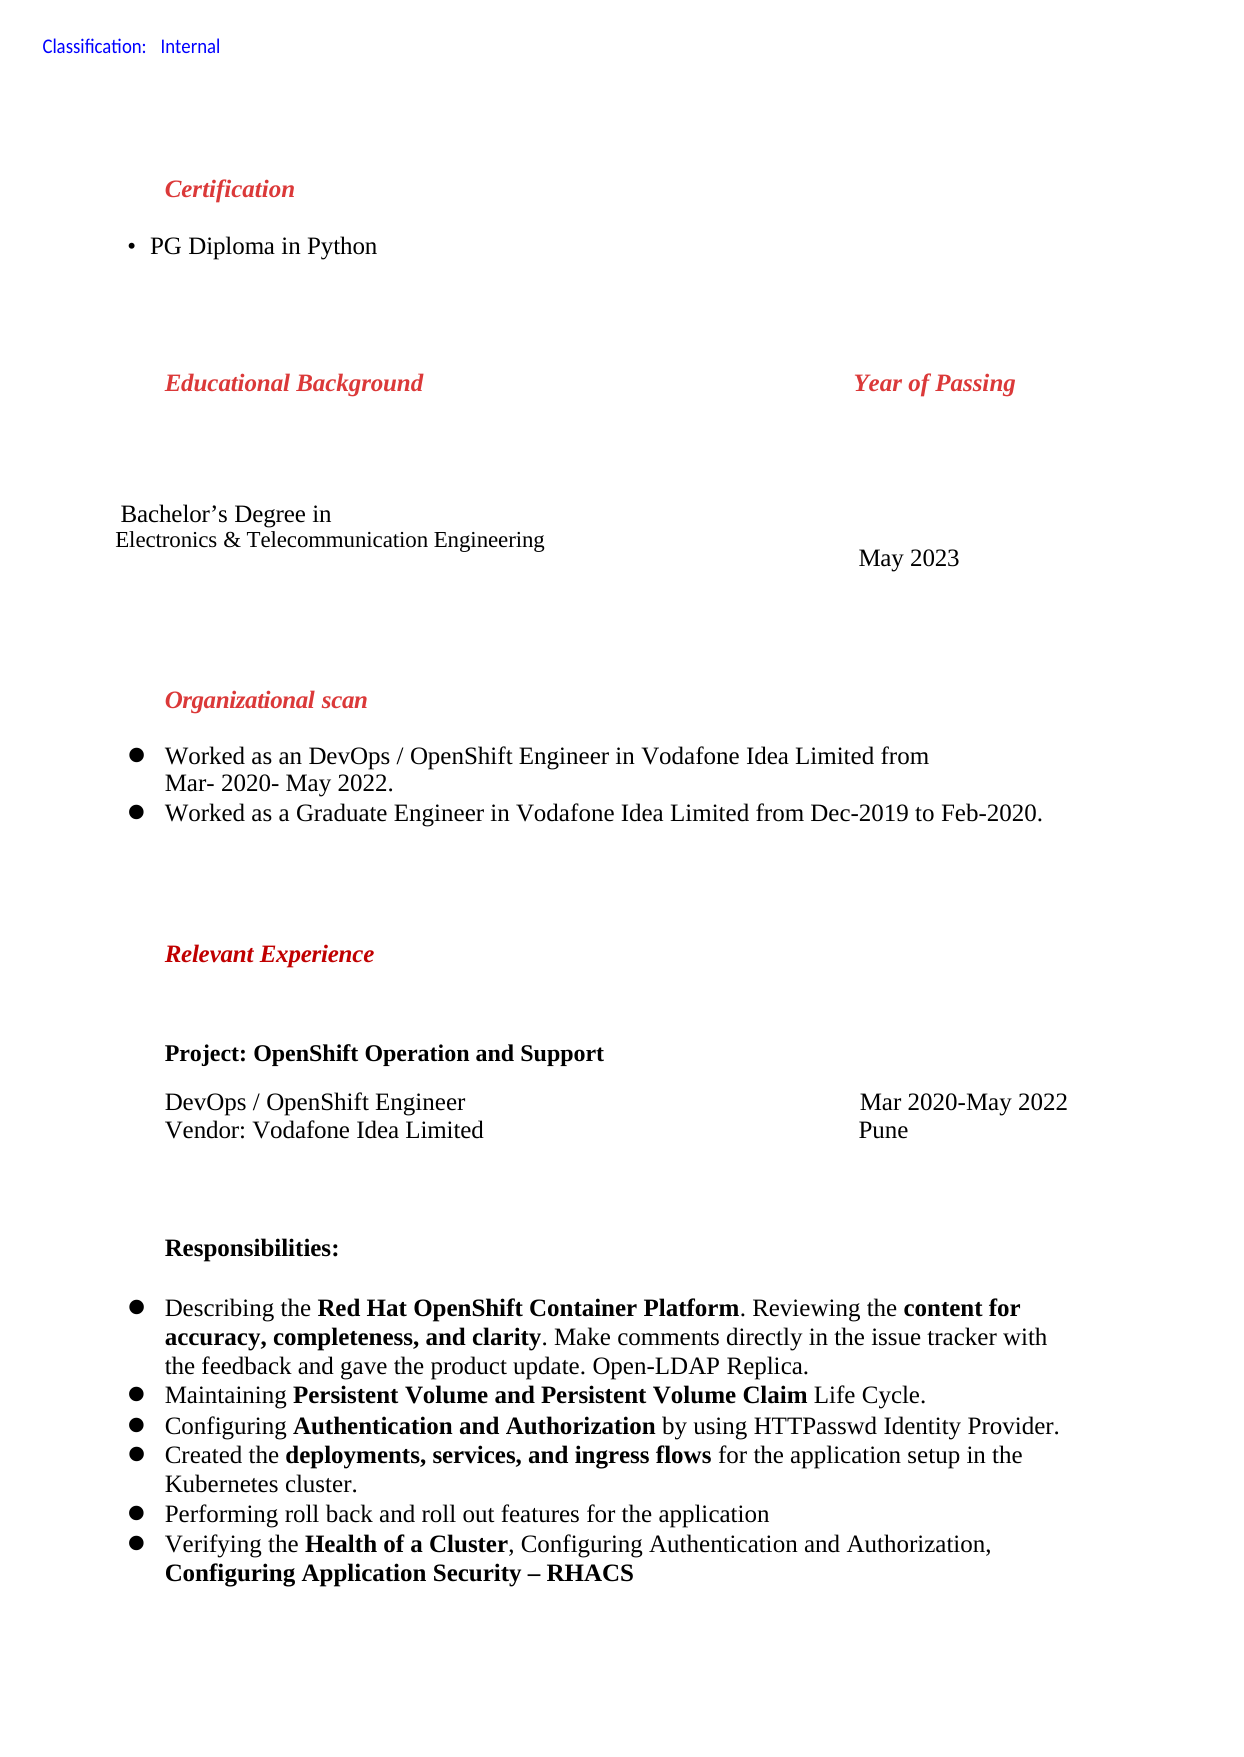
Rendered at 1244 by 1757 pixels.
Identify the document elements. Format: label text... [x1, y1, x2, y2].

subtitle Relevant Experience [164, 939, 1135, 967]
list Worked as a Graduate Engineer in Vodafone Idea Limited from Dec-2019 to Feb-2020. [127, 797, 1135, 828]
list Configuring Authentication and Authorization by using HTTPasswd Identity Provider. [127, 1410, 1135, 1440]
table_header Bachelor’s Degree in Electronics & Telecommunication Engineering [94, 471, 698, 582]
list PG Diploma in Python [127, 231, 1135, 259]
list Maintaining Persistent Volume and Persistent Volume Claim Life Cycle. [127, 1379, 1135, 1410]
text DevOps / OpenShift Engineer Mar 2020-May 2022 [164, 1087, 1135, 1115]
subtitle Educational Background Year of Passing [164, 368, 1135, 397]
subtitle Configuring Application Security – RHACS [164, 1559, 1135, 1588]
text Responsibilities: [164, 1233, 1135, 1262]
table_header May 2023 [698, 471, 978, 582]
subtitle Certification [164, 174, 1135, 203]
subtitle Organizational scan [164, 685, 1135, 714]
list Describing the Red Hat OpenShift Container Platform. Reviewing the content for accuracy, completeness, and clarity. Make comments directly in the issue tracker with the feedback and gave the product update. Open-LDAP Replica. [127, 1293, 1049, 1379]
text Vendor: Vodafone Idea Limited Pune [164, 1116, 1135, 1144]
list Worked as an DevOps / OpenShift Engineer in Vodafone Idea Limited from Mar- 2020- May 2022. [127, 743, 978, 797]
text Project: OpenShift Operation and Support [164, 1039, 1135, 1067]
list Created the deployments, services, and ingress flows for the application setup in the Kubernetes cluster. [127, 1441, 1024, 1498]
list Verifying the Health of a Cluster, Configuring Authentication and Authorization, [127, 1528, 1135, 1559]
list Performing roll back and roll out features for the application [127, 1498, 1135, 1528]
